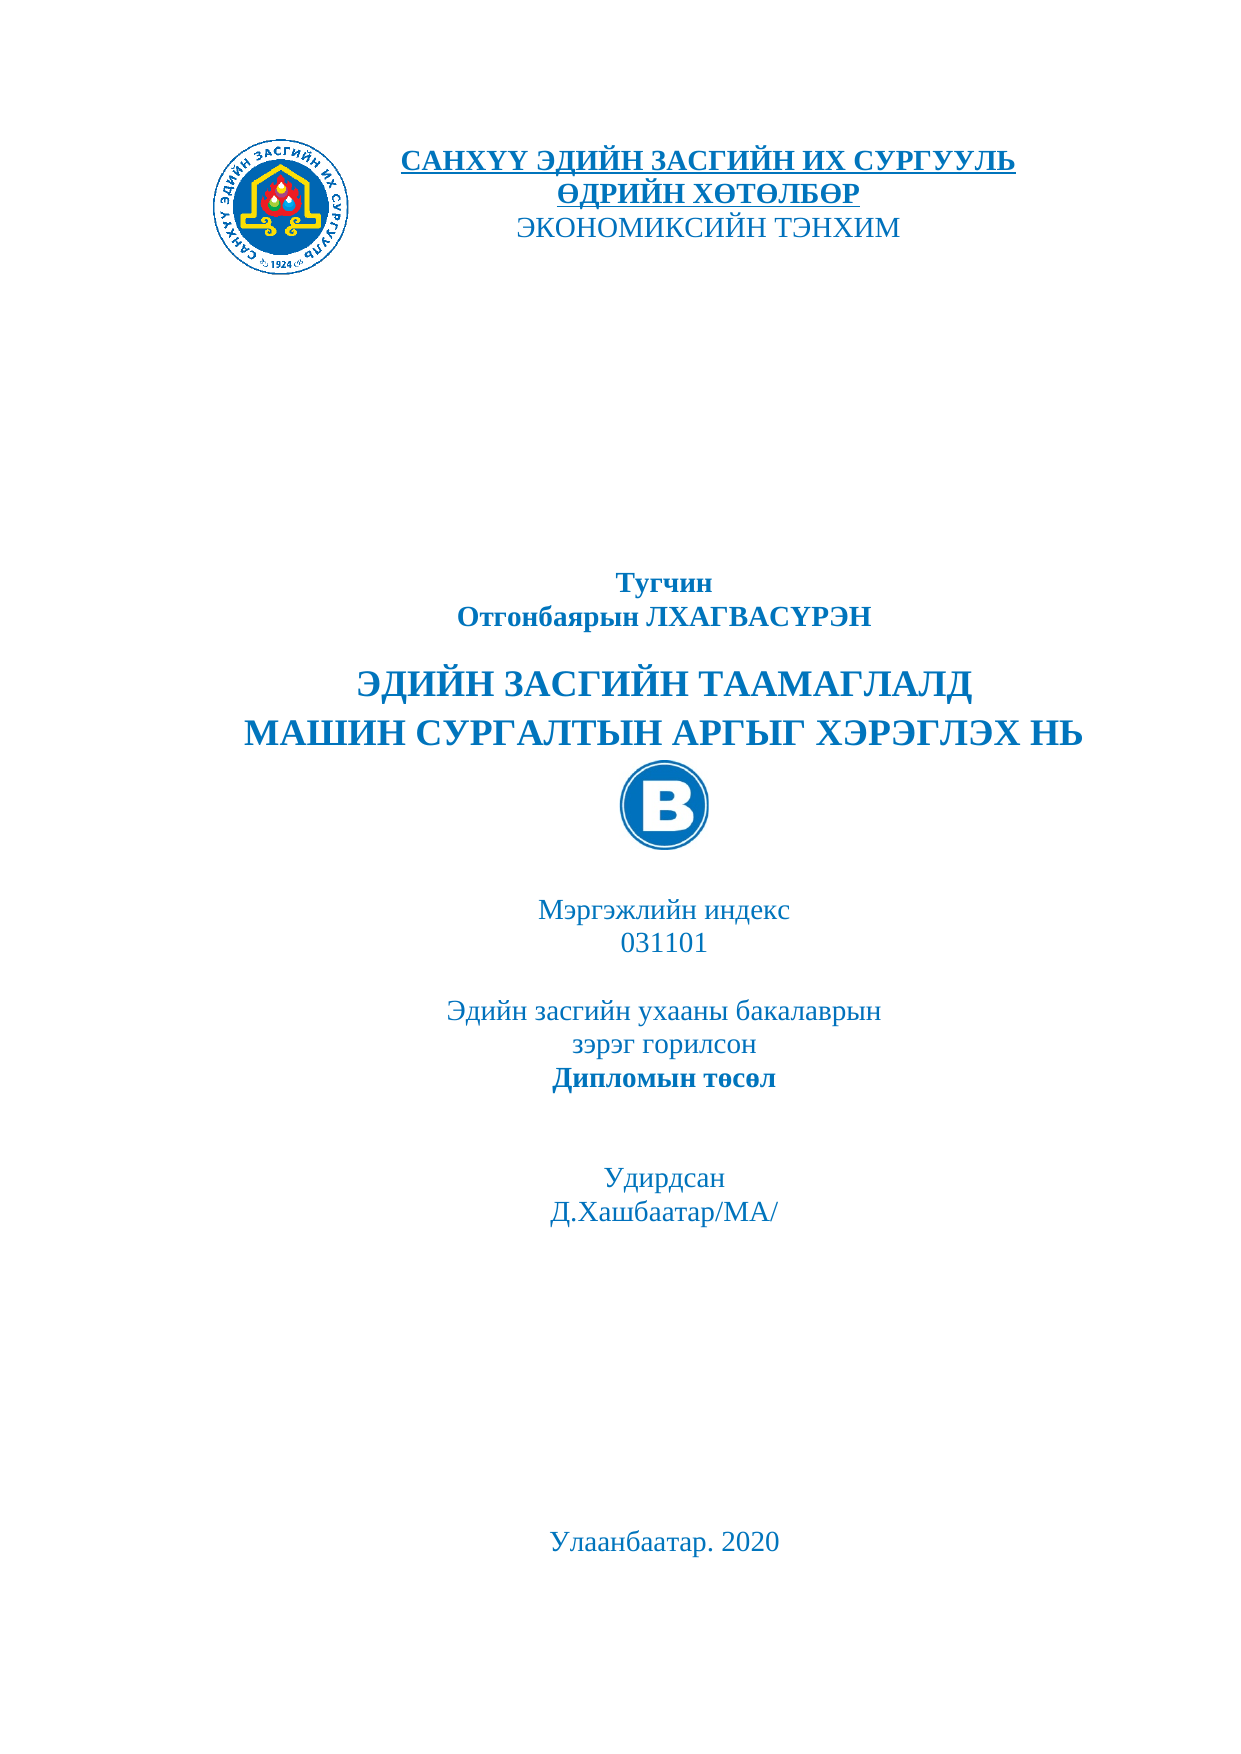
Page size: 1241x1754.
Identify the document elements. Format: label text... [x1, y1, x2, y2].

picture [212, 138, 349, 275]
text Эдийн засгийн ухааны бакалаврын [177, 993, 1151, 1026]
text ЭДИЙН ЗАСГИЙН ТААМАГЛАЛД [177, 661, 1151, 704]
text Тугчин [177, 565, 1151, 599]
table_header САНХҮҮ ЭДИЙН ЗАСГИЙН ИХ СУРГУУЛЬ ӨДРИЙН ХӨТӨЛБӨР ЭКОНОМИКСИЙН ТЭНХИМ [360, 118, 1213, 295]
text Дипломын төсөл [177, 1060, 1151, 1093]
text зэрэг горилсон [177, 1026, 1151, 1060]
text 031101 [177, 926, 1151, 959]
text МАШИН СУРГАЛТЫН АРГЫГ ХЭРЭГЛЭХ НЬ [177, 711, 1151, 754]
text Улаанбаатар. 2020 [177, 1524, 1151, 1558]
table_header [177, 118, 360, 295]
text Удирдсан [177, 1160, 1151, 1194]
text Д.Хашбаатар/MA/ [177, 1194, 1151, 1227]
text Отгонбаярын ЛХАГВАСҮРЭН [177, 599, 1151, 632]
text Мэргэжлийн индекс [177, 892, 1151, 926]
picture [619, 760, 709, 850]
